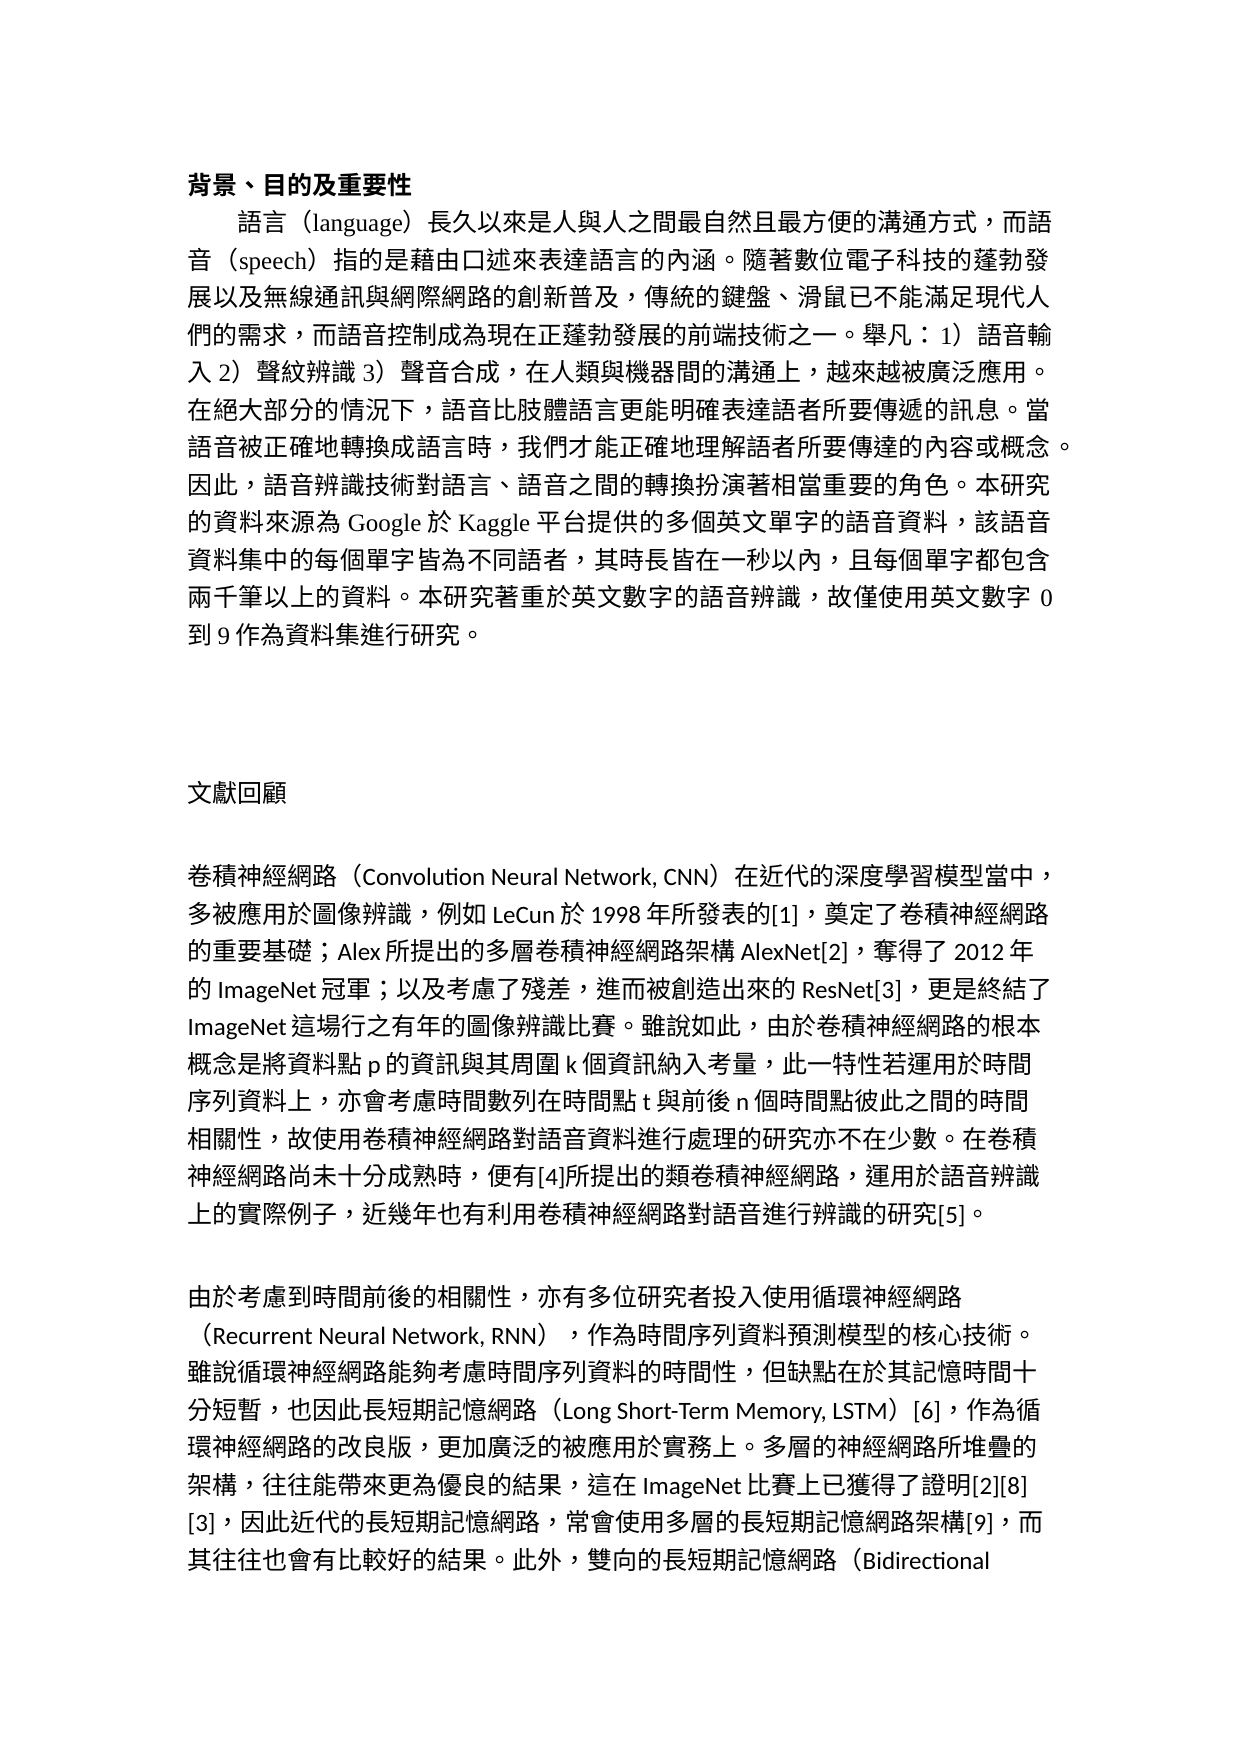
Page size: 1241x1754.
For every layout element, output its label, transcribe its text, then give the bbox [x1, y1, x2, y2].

text 文獻回顧 [187, 773, 1053, 810]
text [187, 1277, 1053, 1577]
text 背景、目的及重要性 [187, 164, 1053, 202]
text 卷積神經網路（Convolution Neural Network, CNN）在近代的深度學習模型當中，多被應用於圖像辨識，例如LeCun於1998年所發表的[1]，奠定了卷積神經網路的重要基礎；Alex所提出的多層卷積神經網路架構AlexNet[2]，奪得了2012年的ImageNet冠軍；以及考慮了殘差，進而被創造出來的ResNet[3]，更是終結了ImageNet這場行之有年的圖像辨識比賽。雖說如此，由於卷積神經網路的根本概念是將資料點p的資訊與其周圍k個資訊納入考量，此一特性若運用於時間序列資料上，亦會考慮時間數列在時間點t與前後n個時間點彼此之間的時間相關性，故使用卷積神經網路對語音資料進行處理的研究亦不在少數。在卷積神經網路尚未十分成熟時，便有[4]所提出的類卷積神經網路，運用於語音辨識上的實際例子，近幾年也有利用卷積神經網路對語音進行辨識的研究[5]。 [187, 856, 1053, 1231]
text 語言（language）長久以來是人與人之間最自然且最方便的溝通方式，而語音（speech）指的是藉由口述來表達語言的內涵。隨著數位電子科技的蓬勃發展以及無線通訊與網際網路的創新普及，傳統的鍵盤、滑鼠已不能滿足現代人們的需求，而語音控制成為現在正蓬勃發展的前端技術之一。舉凡：1）語音輸入 2）聲紋辨識 3）聲音合成，在人類與機器間的溝通上，越來越被廣泛應用。在絕大部分的情況下，語音比肢體語言更能明確表達語者所要傳遞的訊息。當語音被正確地轉換成語言時，我們才能正確地理解語者所要傳達的內容或概念。因此，語音辨識技術對語言、語音之間的轉換扮演著相當重要的角色。本研究的資料來源為Google於Kaggle平台提供的多個英文單字的語音資料，該語音資料集中的每個單字皆為不同語者，其時長皆在一秒以內，且每個單字都包含兩千筆以上的資料。本研究著重於英文數字的語音辨識，故僅使用英文數字0到9作為資料集進行研究。 [187, 202, 1053, 652]
